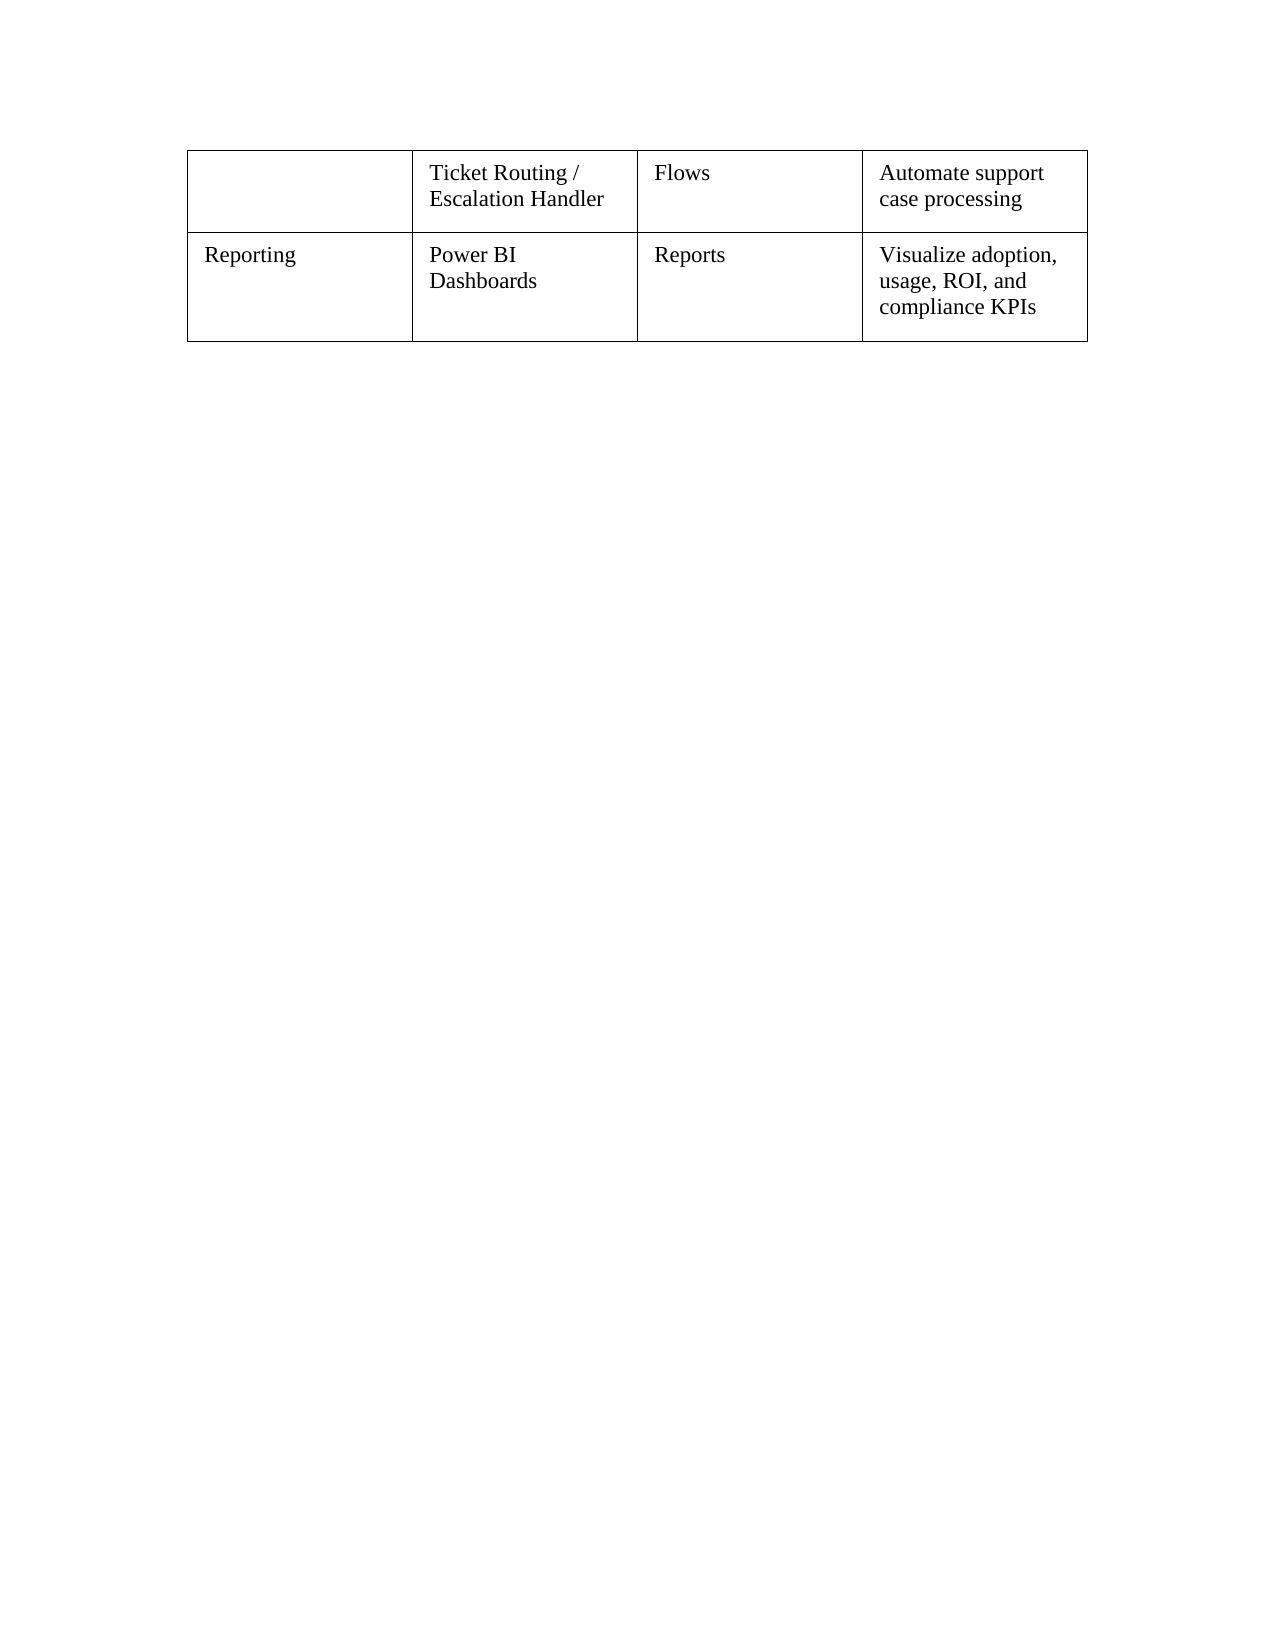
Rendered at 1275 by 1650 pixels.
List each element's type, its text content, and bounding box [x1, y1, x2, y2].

table_cell Automate support case processing [863, 151, 1087, 232]
table_cell Flows [638, 151, 862, 232]
table_cell Visualize adoption, usage, ROI, and compliance KPIs [863, 233, 1087, 341]
table_cell Reports [638, 233, 862, 341]
table_cell Reporting [188, 233, 412, 341]
table_cell Power BI Dashboards [413, 233, 637, 341]
table_cell [188, 151, 412, 232]
table_cell Ticket Routing / Escalation Handler [413, 151, 637, 232]
